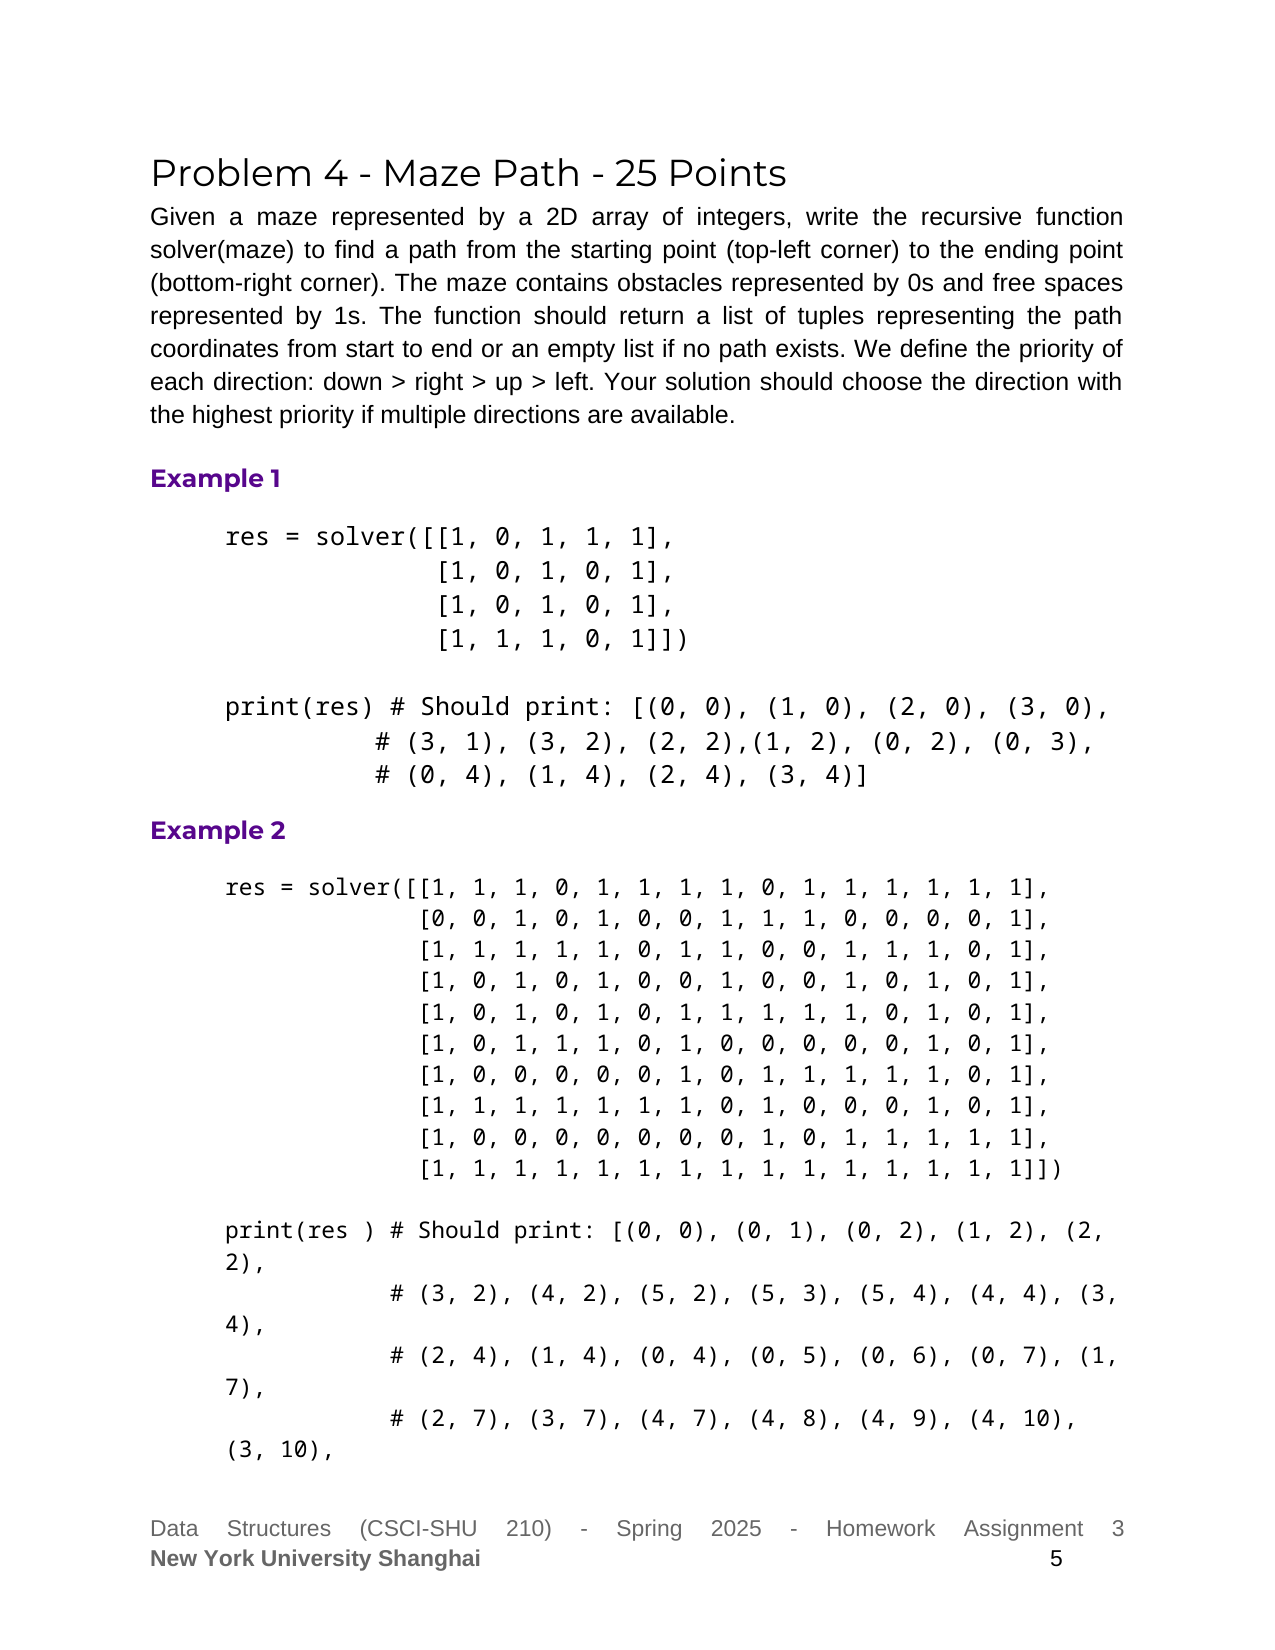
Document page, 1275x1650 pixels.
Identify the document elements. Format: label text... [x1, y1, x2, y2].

text res = solver([[1, 0, 1, 1, 1], [225, 519, 1125, 553]
text [1, 1, 1, 1, 1, 1, 1, 0, 1, 0, 0, 0, 1, 0, 1], [225, 1089, 1125, 1121]
text # (3, 2), (4, 2), (5, 2), (5, 3), (5, 4), (4, 4), (3, 4), [225, 1277, 1125, 1339]
text [1, 0, 1, 0, 1, 0, 0, 1, 0, 0, 1, 0, 1, 0, 1], [225, 964, 1125, 996]
text # (2, 7), (3, 7), (4, 7), (4, 8), (4, 9), (4, 10), (3, 10), [225, 1402, 1125, 1464]
text [1, 0, 1, 1, 1, 0, 1, 0, 0, 0, 0, 0, 1, 0, 1], [225, 1027, 1125, 1058]
text Example 2 [150, 815, 1125, 846]
text # (3, 1), (3, 2), (2, 2),(1, 2), (0, 2), (0, 3), [300, 723, 1125, 757]
text Given a maze represented by a 2D array of integers, write the recursive function solver(maze) to find a path from the starting point (top-left corner) to the ending point (bottom-right corner). The maze contains obstacles represented by 0s and free spaces represented by 1s. The function should return a list of tuples representing the path coordinates from start to end or an empty list if no path exists. We define the priority of each direction: down > right > up > left. Your solution should choose the direction with the highest priority if multiple directions are available. [150, 202, 1125, 429]
subtitle Problem 4 - Maze Path - 25 Points [150, 150, 1125, 196]
text [1, 1, 1, 1, 1, 0, 1, 1, 0, 0, 1, 1, 1, 0, 1], [225, 933, 1125, 964]
text [1, 1, 1, 0, 1]]) [225, 621, 1125, 655]
text print(res) # Should print: [(0, 0), (1, 0), (2, 0), (3, 0), [225, 689, 1125, 723]
text print(res ) # Should print: [(0, 0), (0, 1), (0, 2), (1, 2), (2, 2), [225, 1214, 1125, 1277]
text # (2, 4), (1, 4), (0, 4), (0, 5), (0, 6), (0, 7), (1, 7), [225, 1339, 1125, 1402]
text Example 1 [150, 463, 1125, 494]
text res = solver([[1, 1, 1, 0, 1, 1, 1, 1, 0, 1, 1, 1, 1, 1, 1], [225, 871, 1125, 902]
text # (0, 4), (1, 4), (2, 4), (3, 4)] [300, 757, 1125, 791]
text [1, 0, 1, 0, 1, 0, 1, 1, 1, 1, 1, 0, 1, 0, 1], [225, 996, 1125, 1027]
text [1, 0, 1, 0, 1], [225, 553, 1125, 587]
text [1, 0, 0, 0, 0, 0, 1, 0, 1, 1, 1, 1, 1, 0, 1], [225, 1058, 1125, 1089]
text [1, 0, 1, 0, 1], [225, 587, 1125, 621]
text [1, 0, 0, 0, 0, 0, 0, 0, 1, 0, 1, 1, 1, 1, 1], [225, 1121, 1125, 1152]
text [0, 0, 1, 0, 1, 0, 0, 1, 1, 1, 0, 0, 0, 0, 1], [225, 902, 1125, 933]
text [1, 1, 1, 1, 1, 1, 1, 1, 1, 1, 1, 1, 1, 1, 1]]) [225, 1152, 1125, 1183]
